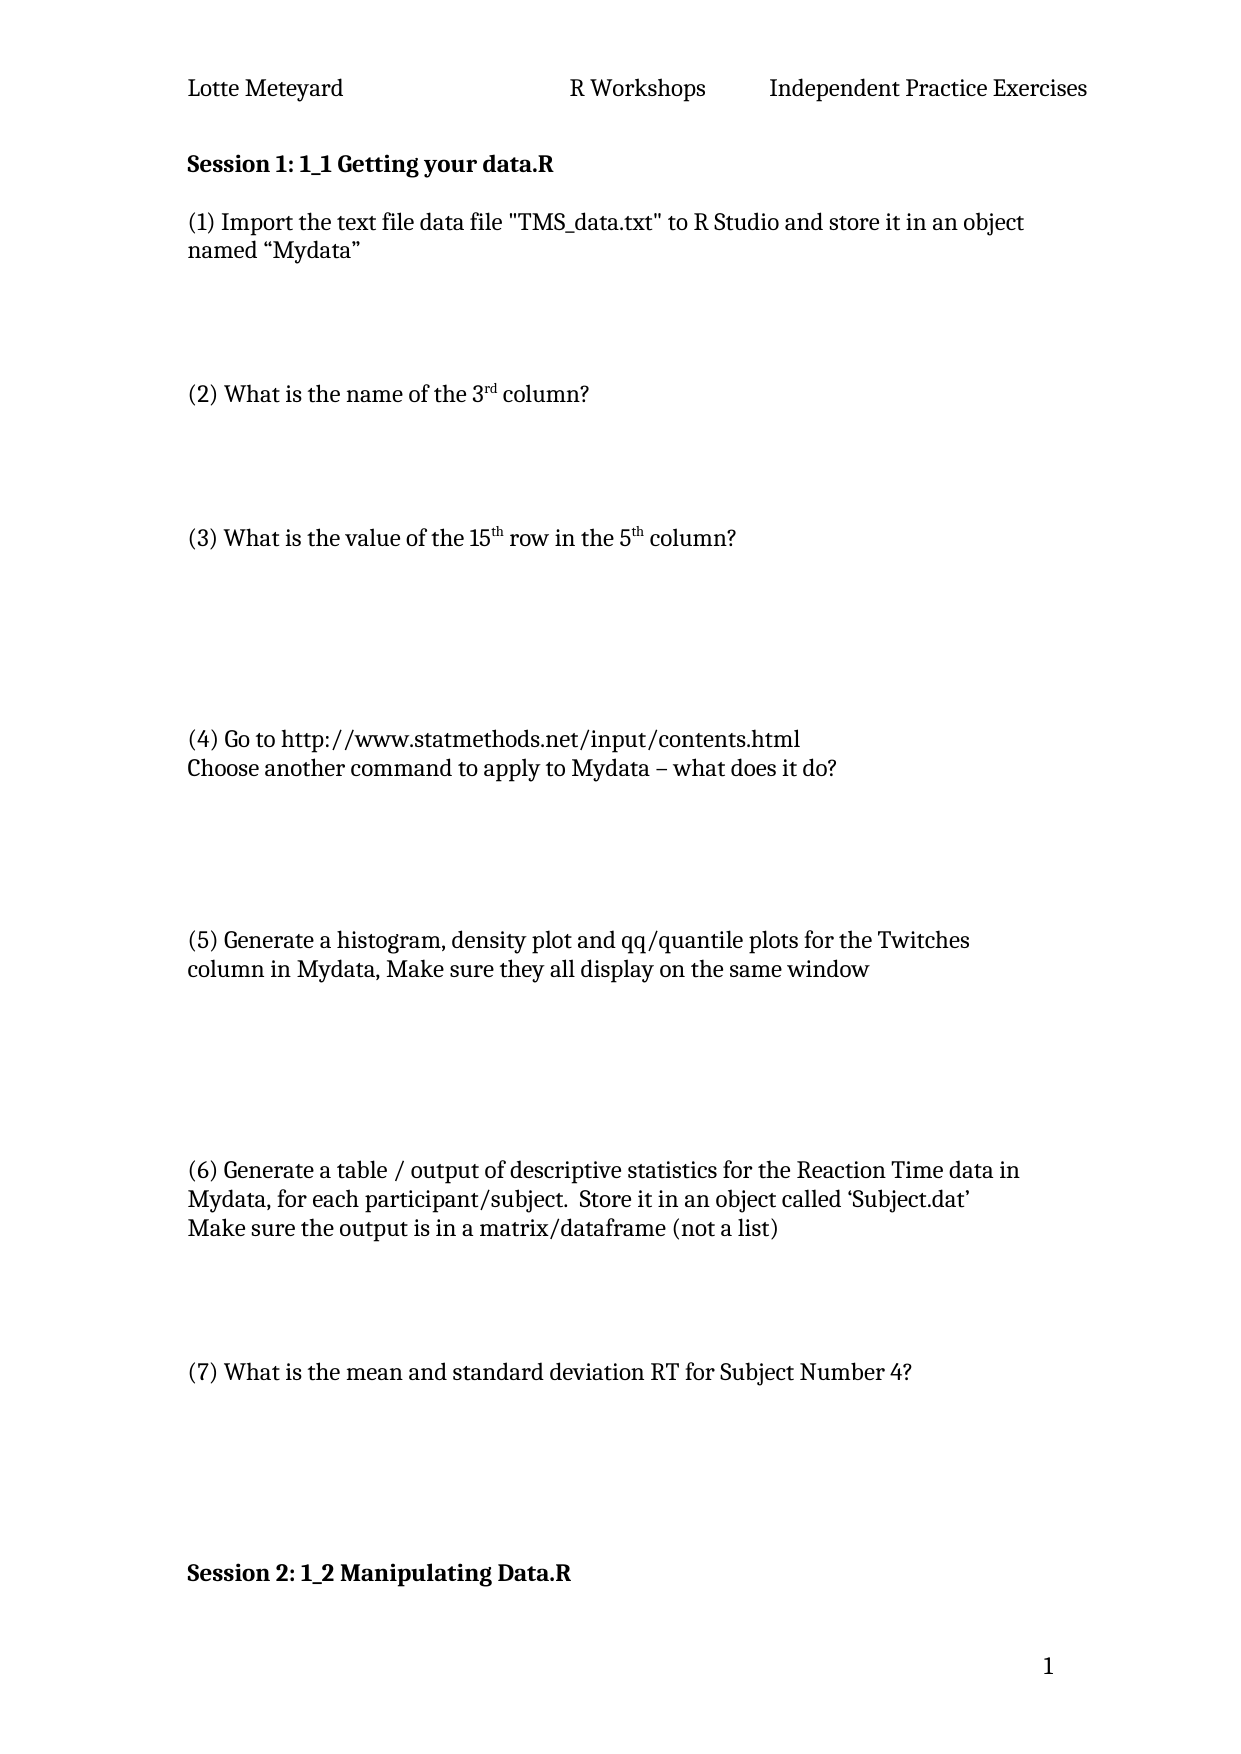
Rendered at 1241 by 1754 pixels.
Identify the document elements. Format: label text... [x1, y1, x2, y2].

text Choose another command to apply to Mydata – what does it do? [187, 754, 1053, 782]
text Session 1: 1_1 Getting your data.R (1) Import the text file data file "TMS_data.txt" to R Studio and store it in an object named “Mydata” [187, 150, 1053, 265]
text (4) Go to http://www.statmethods.net/input/contents.html [187, 725, 1053, 754]
text Session 2: 1_2 Manipulating Data.R [187, 1559, 1053, 1587]
text (7) What is the mean and standard deviation RT for Subject Number 4? [187, 1357, 1053, 1386]
text (2) What is the name of the 3rd column? [187, 380, 1053, 437]
text (5) Generate a histogram, density plot and qq/quantile plots for the Twitches column in Mydata, Make sure they all display on the same window [187, 926, 1053, 984]
text (6) Generate a table / output of descriptive statistics for the Reaction Time data in Mydata, for each participant/subject. Store it in an object called ‘Subject.dat’ Make sure the output is in a matrix/dataframe (not a list) [187, 1156, 1053, 1242]
text (3) What is the value of the 15th row in the 5th column? [187, 466, 1053, 610]
